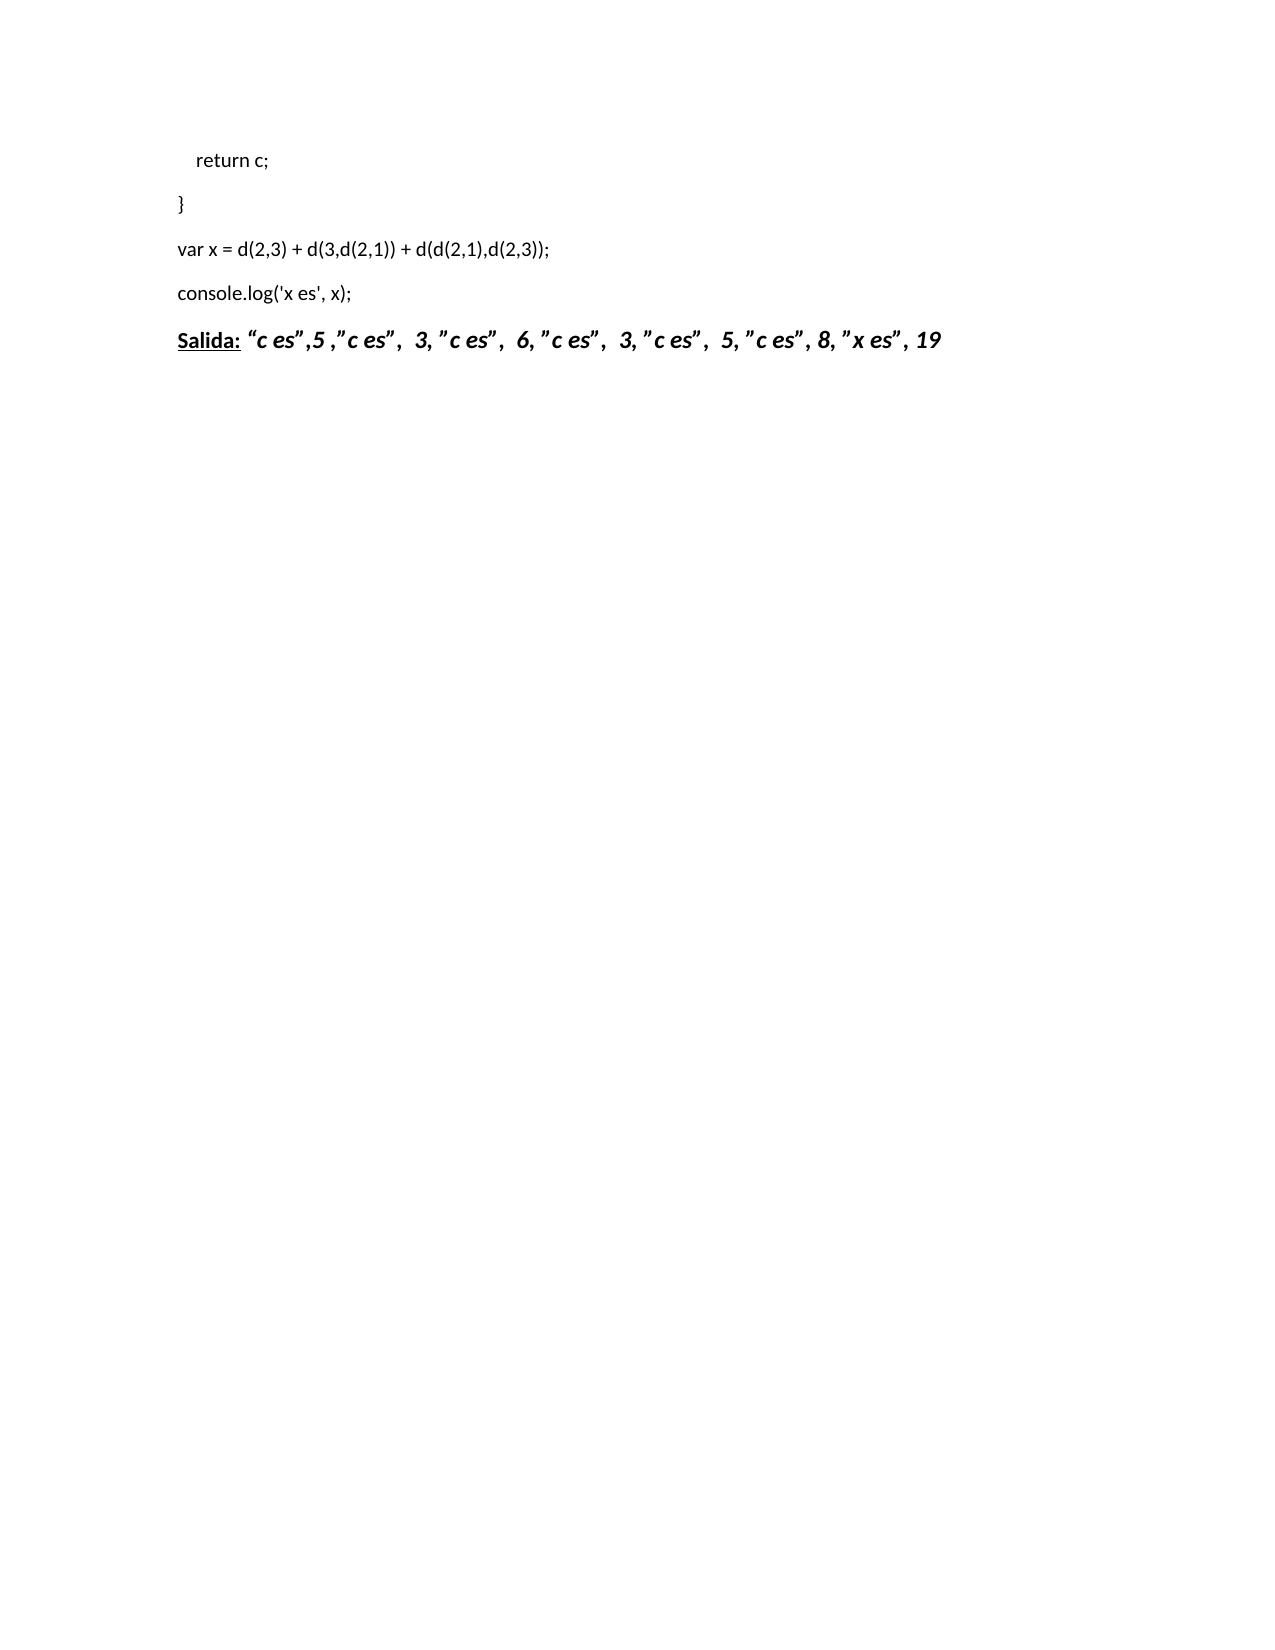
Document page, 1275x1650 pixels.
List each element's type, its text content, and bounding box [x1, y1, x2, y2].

text } [177, 192, 1098, 217]
text console.log('x es', x); [177, 280, 1098, 305]
text return c; [177, 148, 1098, 173]
text Salida: “c es”,5 ,”c es”, 3, ”c es”, 6, ”c es”, 3, ”c es”, 5, ”c es”, 8, ”x es”, 19 [177, 324, 1098, 354]
text var x = d(2,3) + d(3,d(2,1)) + d(d(2,1),d(2,3)); [177, 236, 1098, 261]
